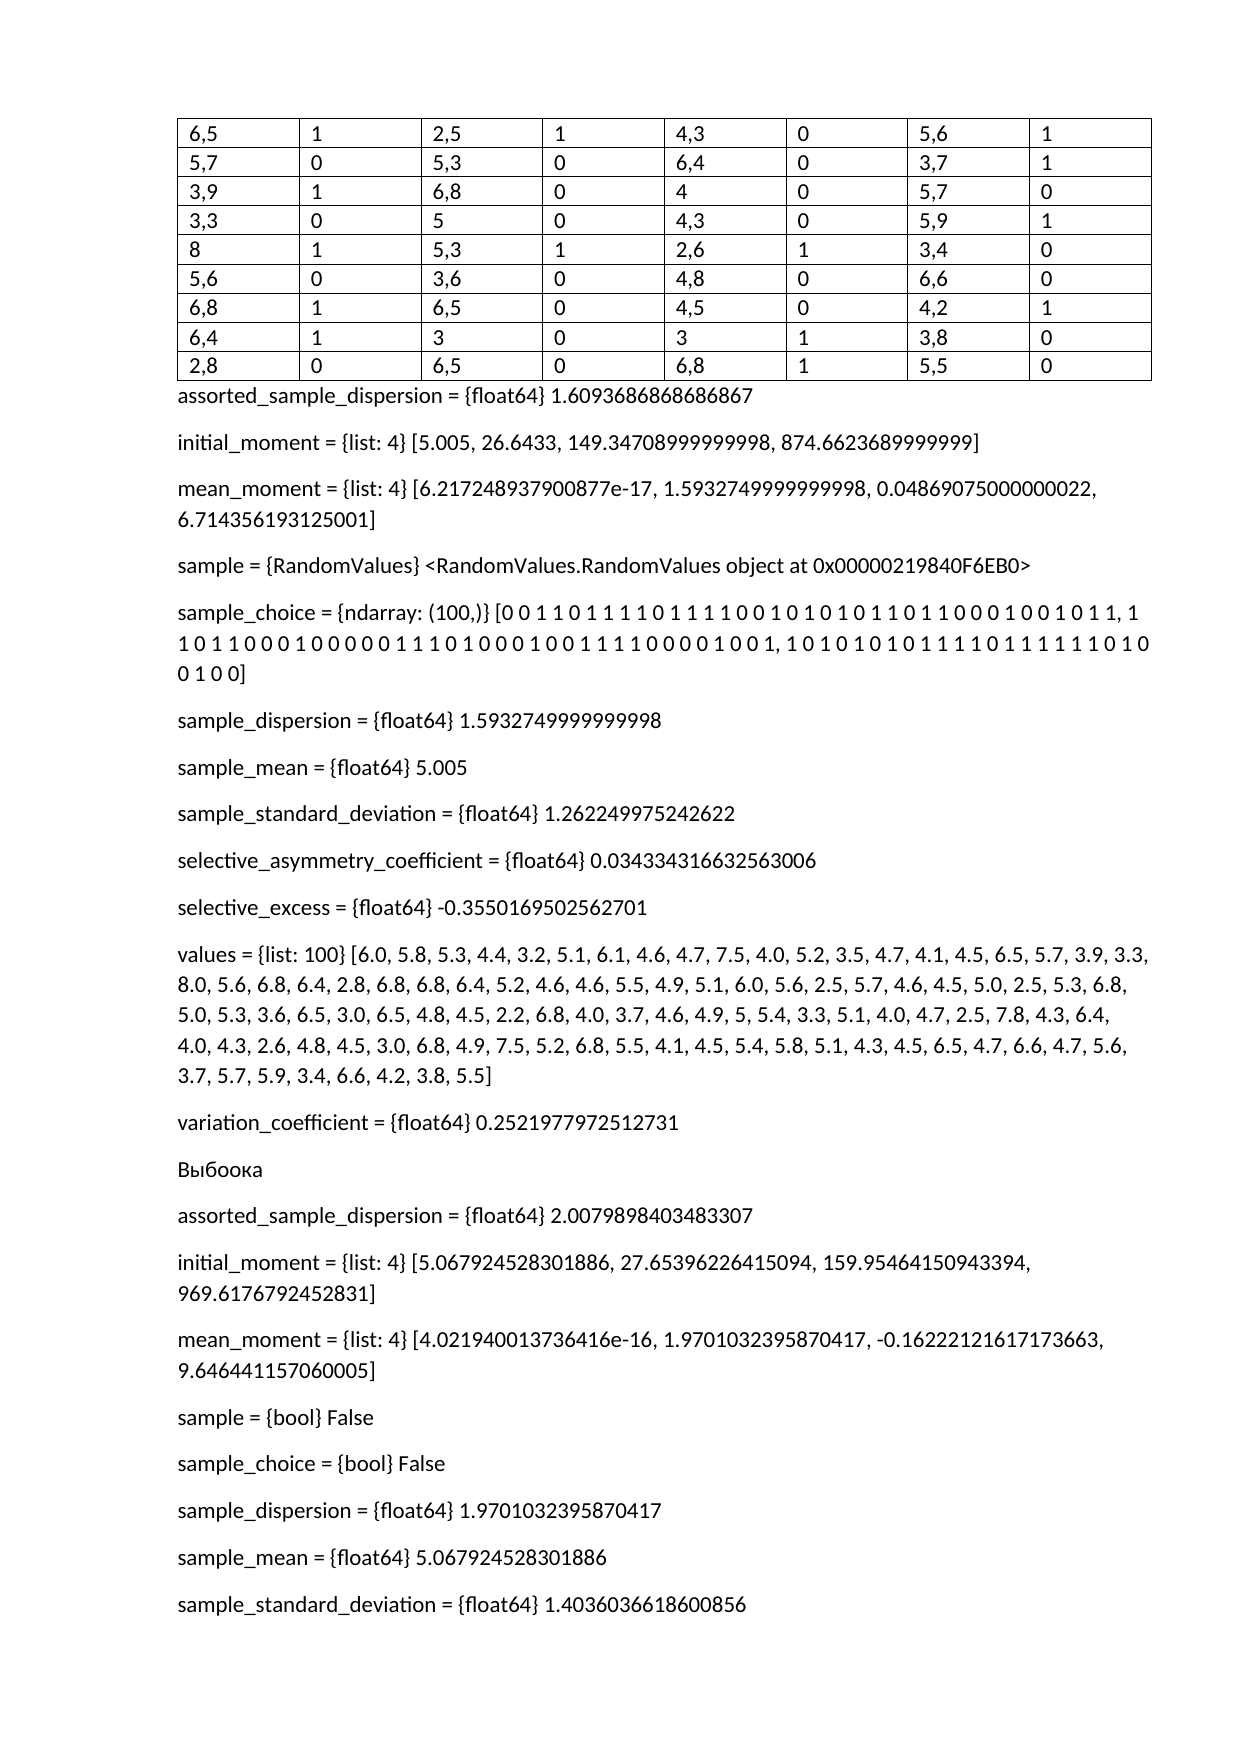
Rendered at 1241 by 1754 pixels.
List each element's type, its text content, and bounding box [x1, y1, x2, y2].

table_cell 1 [1030, 119, 1151, 147]
table_cell 4,3 [665, 206, 786, 234]
text initial_moment = {list: 4} [5.067924528301886, 27.65396226415094, 159.95464150943394, 969.6176792452831] [177, 1248, 1152, 1307]
table_cell 4,8 [665, 265, 786, 292]
table_cell 1 [1030, 294, 1151, 322]
table_cell 0 [1030, 265, 1151, 292]
table_cell 5,6 [908, 119, 1029, 147]
table_cell 6,4 [178, 323, 299, 351]
table_cell 0 [543, 294, 664, 322]
table_cell 0 [787, 177, 907, 205]
table_cell 0 [787, 206, 907, 234]
table_cell 6,5 [422, 352, 542, 380]
text sample_choice = {bool} False [177, 1449, 1152, 1477]
table_cell 0 [543, 206, 664, 234]
text assorted_sample_dispersion = {float64} 2.0079898403483307 [177, 1202, 1152, 1229]
table_cell 0 [1030, 352, 1151, 380]
table_cell 0 [1030, 323, 1151, 351]
table_cell 4,2 [908, 294, 1029, 322]
table_cell 3,3 [178, 206, 299, 234]
table_cell 4 [665, 177, 786, 205]
text sample_standard_deviation = {float64} 1.262249975242622 [177, 799, 1152, 827]
table_cell 3,9 [178, 177, 299, 205]
table_cell 0 [543, 177, 664, 205]
table_cell 6,5 [422, 294, 542, 322]
table_cell 1 [543, 235, 664, 263]
table_cell 6,8 [665, 352, 786, 380]
table_cell 5,6 [178, 265, 299, 292]
table_cell 0 [543, 148, 664, 176]
table_cell 0 [300, 206, 421, 234]
table_cell 0 [1030, 235, 1151, 263]
table_cell 3,6 [422, 265, 542, 292]
table_cell 0 [300, 265, 421, 292]
table_cell 1 [1030, 148, 1151, 176]
table_cell 3 [422, 323, 542, 351]
table_cell 0 [787, 294, 907, 322]
text mean_moment = {list: 4} [6.217248937900877e-17, 1.5932749999999998, 0.04869075000000022, 6.714356193125001] [177, 474, 1152, 533]
text selective_excess = {float64} -0.3550169502562701 [177, 893, 1152, 921]
text Выбоока [177, 1155, 1152, 1183]
table_cell 1 [787, 323, 907, 351]
text initial_moment = {list: 4} [5.005, 26.6433, 149.34708999999998, 874.6623689999999] [177, 428, 1152, 456]
text values = {list: 100} [6.0, 5.8, 5.3, 4.4, 3.2, 5.1, 6.1, 4.6, 4.7, 7.5, 4.0, 5.2, 3.5, 4.7, 4.1, 4.5, 6.5, 5.7, 3.9, 3.3, 8.0, 5.6, 6.8, 6.4, 2.8, 6.8, 6.8, 6.4, 5.2, 4.6, 4.6, 5.5, 4.9, 5.1, 6.0, 5.6, 2.5, 5.7, 4.6, 4.5, 5.0, 2.5, 5.3, 6.8, 5.0, 5.3, 3.6, 6.5, 3.0, 6.5, 4.8, 4.5, 2.2, 6.8, 4.0, 3.7, 4.6, 4.9, 5, 5.4, 3.3, 5.1, 4.0, 4.7, 2.5, 7.8, 4.3, 6.4, 4.0, 4.3, 2.6, 4.8, 4.5, 3.0, 6.8, 4.9, 7.5, 5.2, 6.8, 5.5, 4.1, 4.5, 5.4, 5.8, 5.1, 4.3, 4.5, 6.5, 4.7, 6.6, 4.7, 5.6, 3.7, 5.7, 5.9, 3.4, 6.6, 4.2, 3.8, 5.5] [177, 940, 1152, 1089]
text sample_dispersion = {float64} 1.9701032395870417 [177, 1496, 1152, 1524]
table_cell 6,5 [178, 119, 299, 147]
table_cell 2,8 [178, 352, 299, 380]
text sample_standard_deviation = {float64} 1.4036036618600856 [177, 1590, 1152, 1618]
table_cell 1 [300, 177, 421, 205]
table_cell 1 [787, 352, 907, 380]
table_cell 6,4 [665, 148, 786, 176]
table_cell 6,8 [178, 294, 299, 322]
table_cell 1 [300, 119, 421, 147]
table_cell 0 [300, 148, 421, 176]
table_cell 0 [543, 352, 664, 380]
text mean_moment = {list: 4} [4.021940013736416e-16, 1.9701032395870417, -0.16222121617173663, 9.646441157060005] [177, 1326, 1152, 1384]
table_cell 0 [787, 148, 907, 176]
table_cell 3,8 [908, 323, 1029, 351]
text variation_coefficient = {float64} 0.2521977972512731 [177, 1108, 1152, 1136]
text sample = {RandomValues} <RandomValues.RandomValues object at 0x00000219840F6EB0> [177, 552, 1152, 579]
table_cell 4,3 [665, 119, 786, 147]
table_cell 2,5 [422, 119, 542, 147]
table_cell 1 [1030, 206, 1151, 234]
table_cell 5,3 [422, 235, 542, 263]
table_cell 3,7 [908, 148, 1029, 176]
table_cell 1 [300, 323, 421, 351]
table_cell 0 [543, 265, 664, 292]
text assorted_sample_dispersion = {float64} 1.6093686868686867 [177, 381, 1152, 409]
table_cell 0 [543, 323, 664, 351]
table_cell 5,7 [908, 177, 1029, 205]
text sample_choice = {ndarray: (100,)} [0 0 1 1 0 1 1 1 1 0 1 1 1 1 0 0 1 0 1 0 1 0 1 1 0 1 1 0 0 0 1 0 0 1 0 1 1, 1 1 0 1 1 0 0 0 1 0 0 0 0 0 1 1 1 0 1 0 0 0 1 0 0 1 1 1 1 0 0 0 0 1 0 0 1, 1 0 1 0 1 0 1 0 1 1 1 1 0 1 1 1 1 1 1 0 1 0 0 1 0 0] [177, 598, 1152, 687]
text sample_mean = {float64} 5.067924528301886 [177, 1543, 1152, 1571]
table_cell 8 [178, 235, 299, 263]
table_cell 5,3 [422, 148, 542, 176]
text sample_dispersion = {float64} 1.5932749999999998 [177, 706, 1152, 734]
text selective_asymmetry_coefficient = {float64} 0.034334316632563006 [177, 846, 1152, 874]
table_cell 0 [1030, 177, 1151, 205]
table_cell 6,8 [422, 177, 542, 205]
table_cell 0 [787, 119, 907, 147]
table_cell 1 [543, 119, 664, 147]
table_cell 1 [300, 235, 421, 263]
table_cell 1 [787, 235, 907, 263]
table_cell 5,5 [908, 352, 1029, 380]
table_cell 5,7 [178, 148, 299, 176]
table_cell 3,4 [908, 235, 1029, 263]
table_cell 5 [422, 206, 542, 234]
table_cell 3 [665, 323, 786, 351]
table_cell 4,5 [665, 294, 786, 322]
text sample = {bool} False [177, 1403, 1152, 1431]
table_cell 1 [300, 294, 421, 322]
table_cell 0 [300, 352, 421, 380]
text sample_mean = {float64} 5.005 [177, 753, 1152, 781]
table_cell 5,9 [908, 206, 1029, 234]
table_cell 2,6 [665, 235, 786, 263]
table_cell 6,6 [908, 265, 1029, 292]
table_cell 0 [787, 265, 907, 292]
